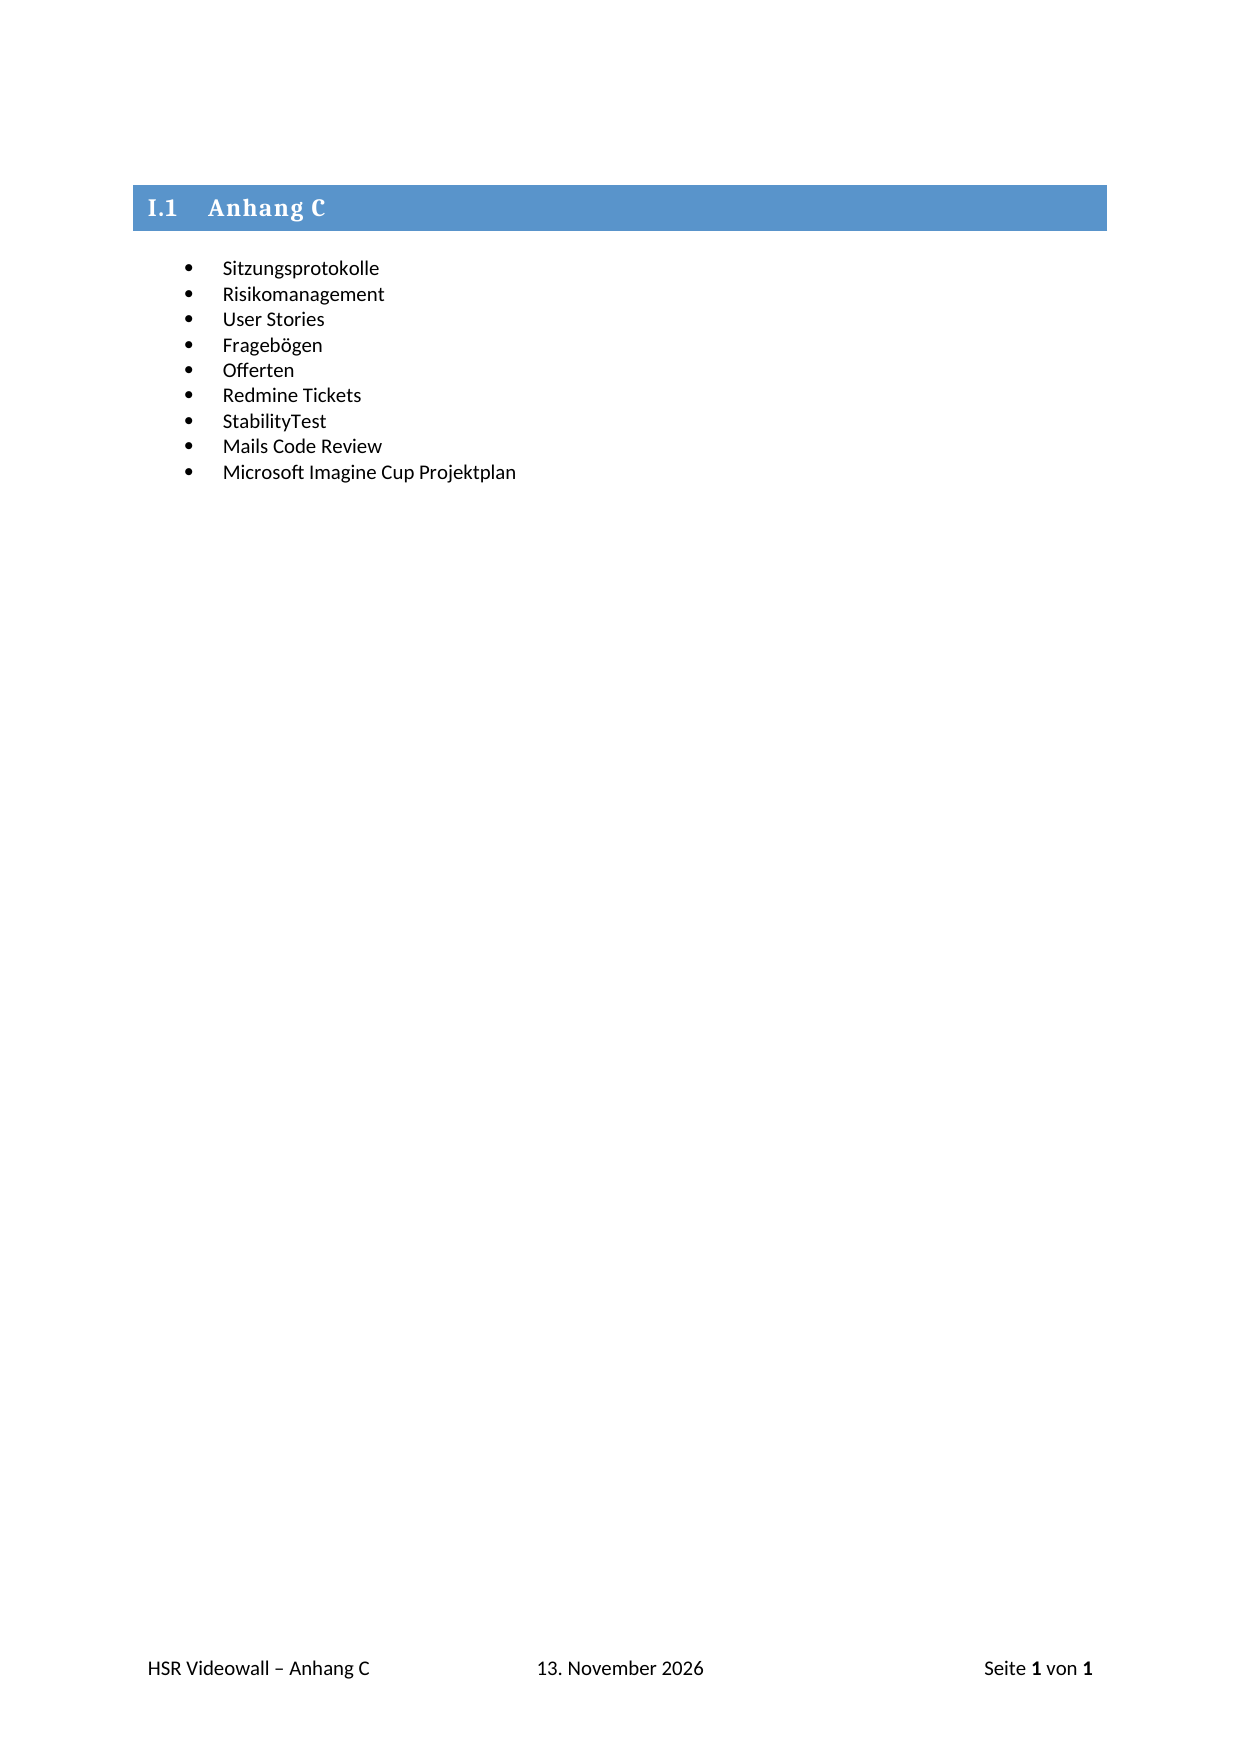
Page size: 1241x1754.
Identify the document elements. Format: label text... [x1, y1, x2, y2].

list Redmine Tickets [185, 383, 1093, 408]
list Risikomanagement [185, 281, 1093, 306]
list Sitzungsprotokolle [185, 256, 1093, 281]
list Fragebögen [185, 332, 1093, 357]
list Mails Code Review [185, 433, 1093, 459]
list Offerten [185, 357, 1093, 383]
subtitle Anhang C [139, 191, 1101, 224]
list Microsoft Imagine Cup Projektplan [185, 459, 1093, 484]
list User Stories [185, 306, 1093, 332]
list StabilityTest [185, 408, 1093, 433]
